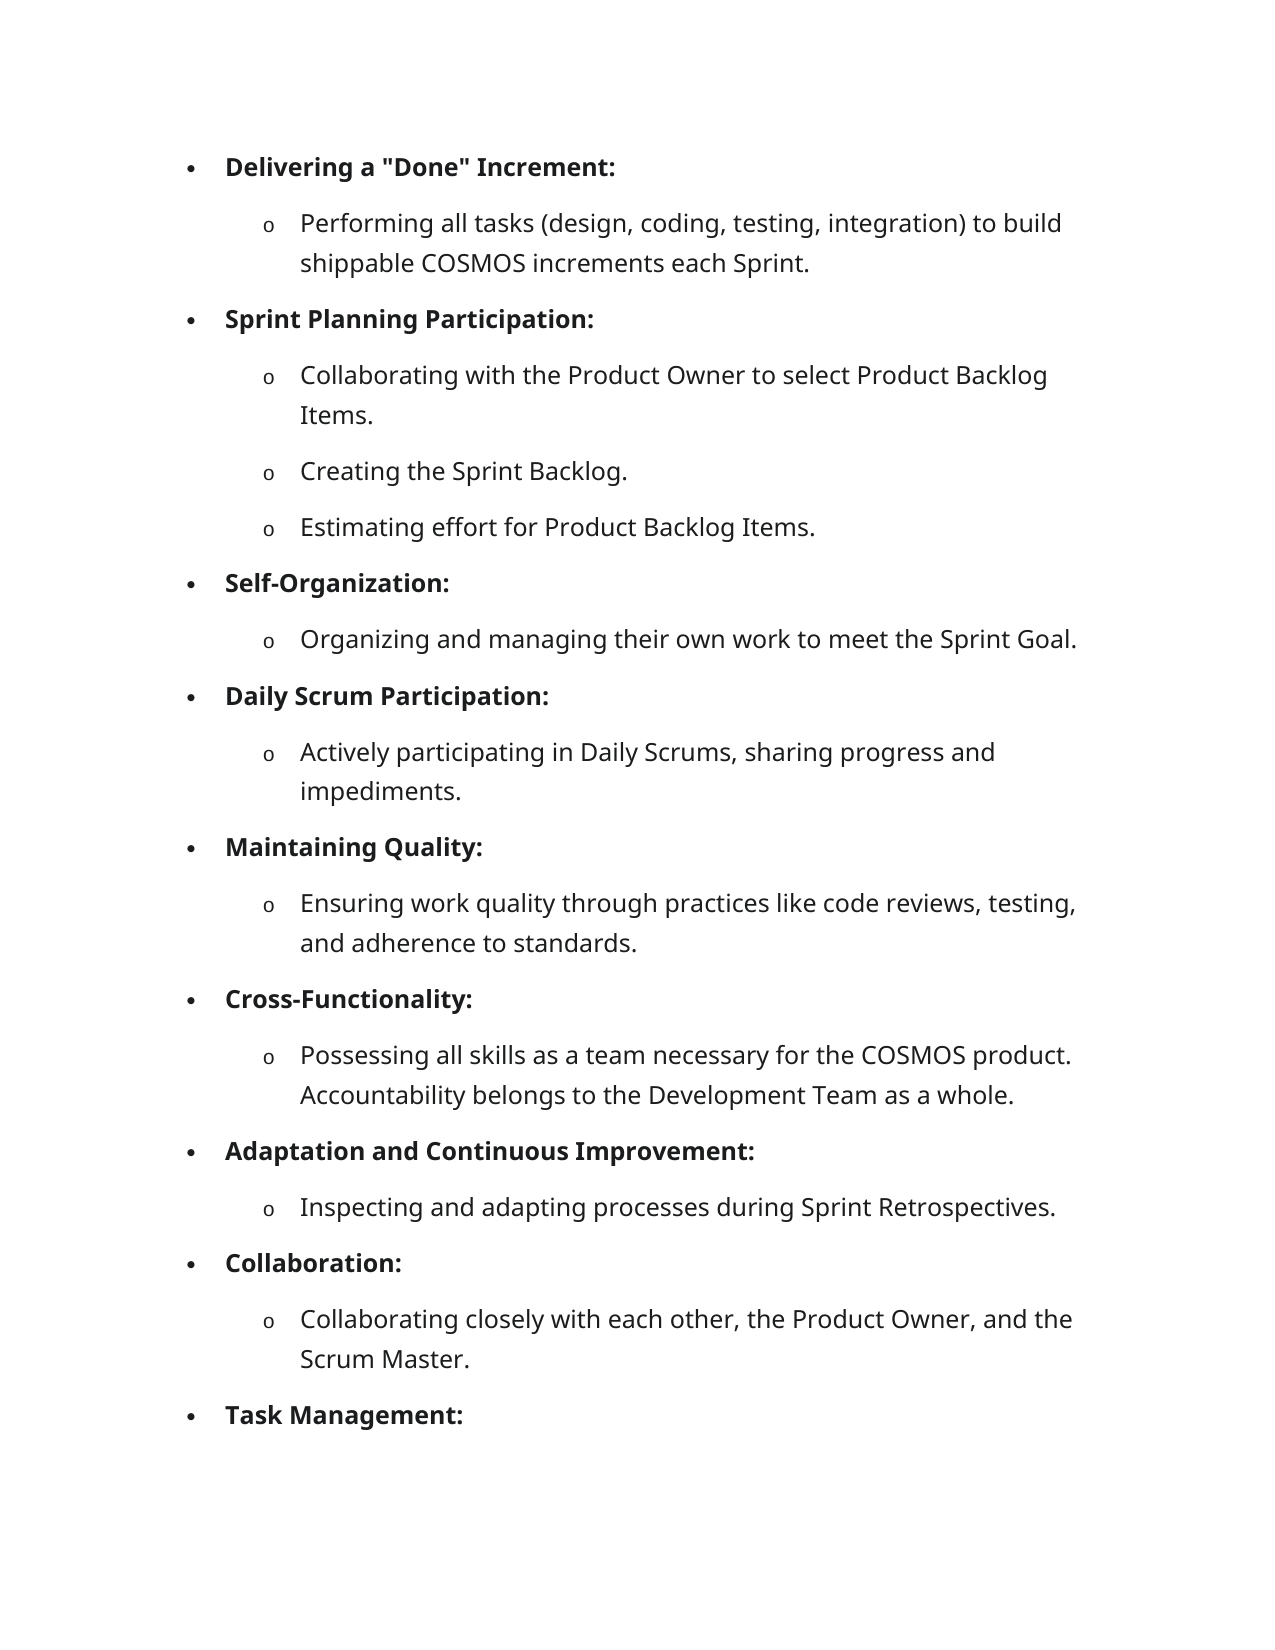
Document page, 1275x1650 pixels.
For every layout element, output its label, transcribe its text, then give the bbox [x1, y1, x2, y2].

list Sprint Planning Participation: [187, 302, 1125, 336]
list Collaboration: [187, 1246, 1125, 1280]
list Possessing all skills as a team necessary for the COSMOS product. Accountability belongs to the Development Team as a whole. [262, 1038, 1125, 1111]
list Inspecting and adapting processes during Sprint Retrospectives. [262, 1189, 1125, 1224]
list Delivering a "Done" Increment: [187, 150, 1125, 184]
list Actively participating in Daily Scrums, sharing progress and impediments. [262, 734, 1125, 808]
list Cross-Functionality: [187, 982, 1125, 1016]
list Ensuring work quality through practices like code reviews, testing, and adherence to standards. [262, 886, 1125, 959]
list Collaborating with the Product Owner to select Product Backlog Items. [262, 358, 1125, 431]
list Creating the Sprint Backlog. [262, 453, 1125, 488]
list Performing all tasks (design, coding, testing, integration) to build shippable COSMOS increments each Sprint. [262, 206, 1125, 280]
list Estimating effort for Product Backlog Items. [262, 510, 1125, 544]
list Self-Organization: [187, 566, 1125, 600]
list Maintaining Quality: [187, 830, 1125, 864]
list Task Management: [187, 1397, 1125, 1432]
list Adaptation and Continuous Improvement: [187, 1133, 1125, 1167]
list Collaborating closely with each other, the Product Owner, and the Scrum Master. [262, 1302, 1125, 1375]
list Organizing and managing their own work to meet the Sprint Goal. [262, 622, 1125, 656]
list Daily Scrum Participation: [187, 678, 1125, 712]
